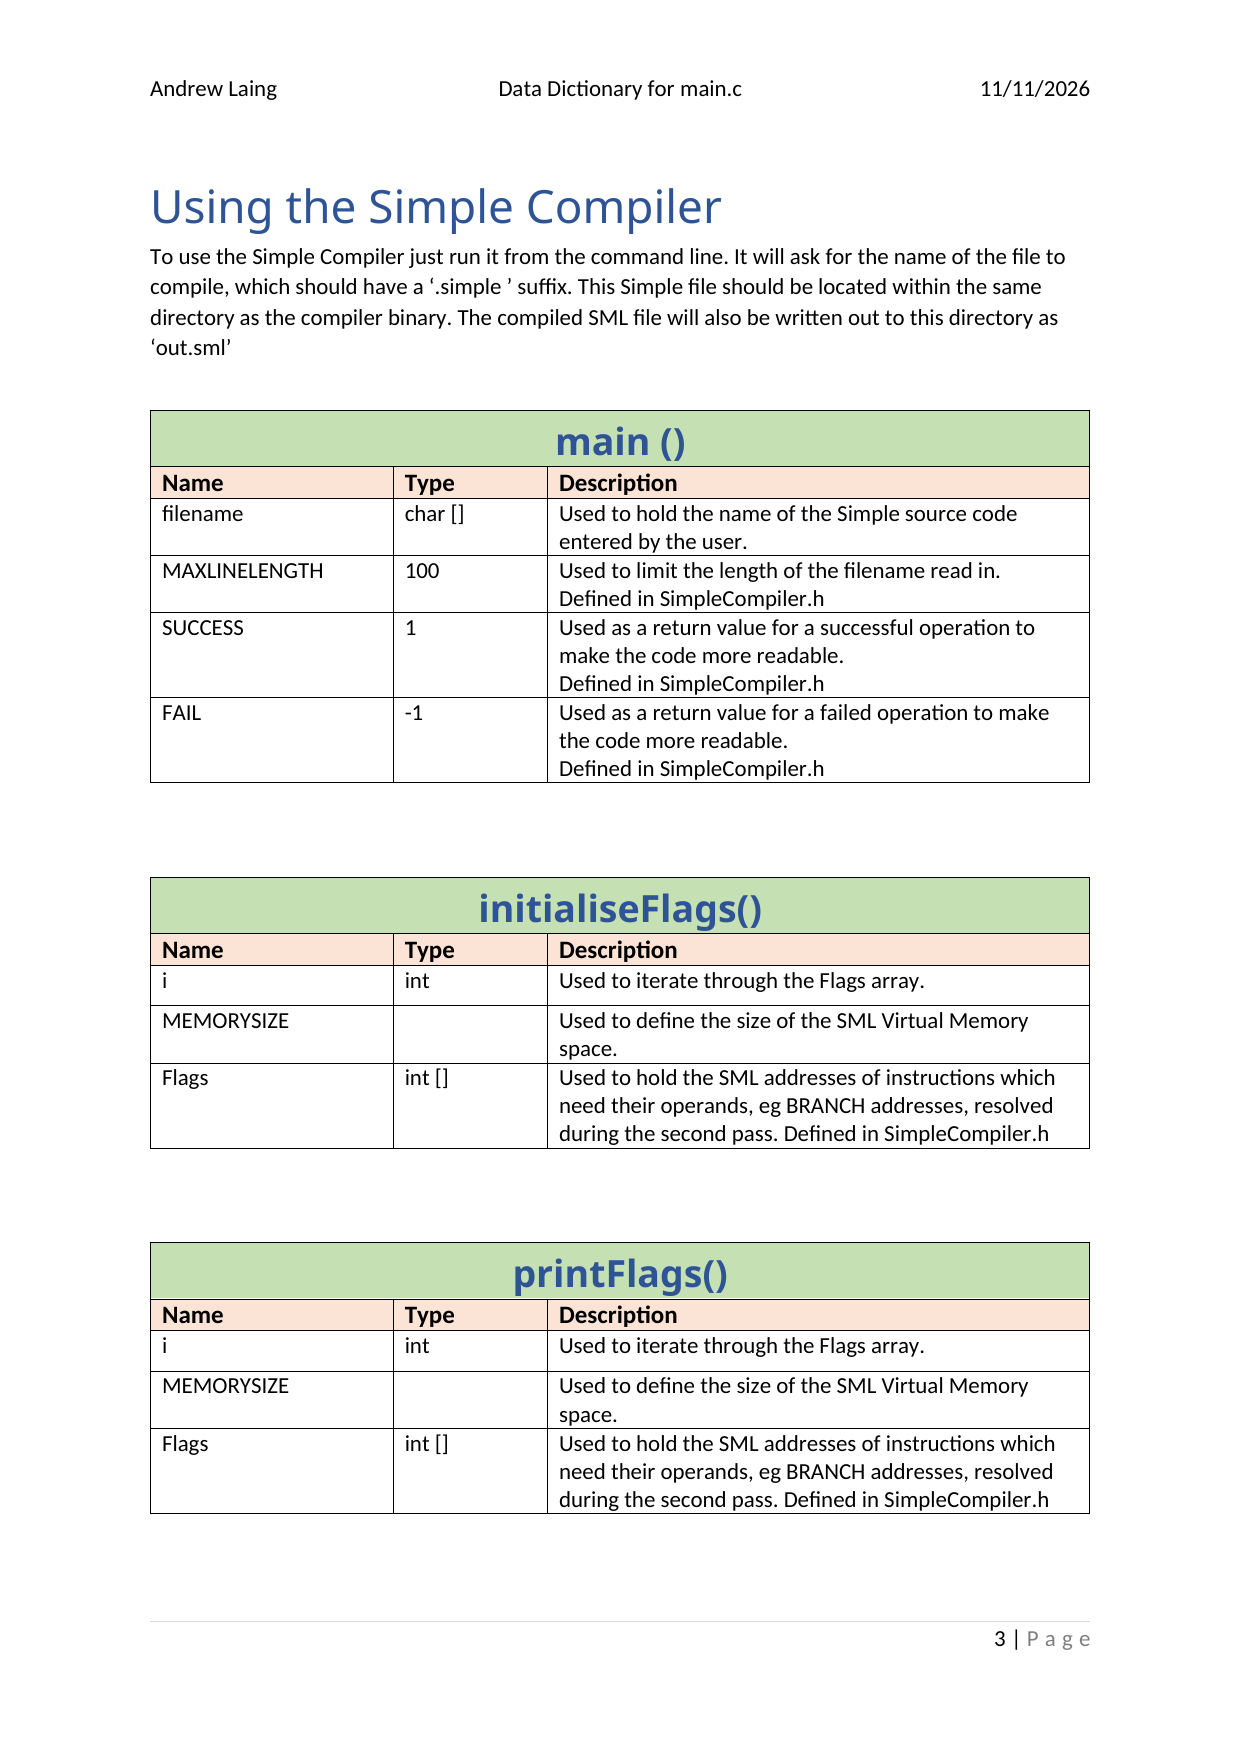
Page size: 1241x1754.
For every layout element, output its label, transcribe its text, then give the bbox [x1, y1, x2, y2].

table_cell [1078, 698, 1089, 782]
table_cell -1 [394, 698, 547, 782]
table_cell 1 [394, 613, 547, 697]
table_cell MEMORYSIZE [151, 1006, 393, 1062]
table_cell FAIL [151, 698, 393, 782]
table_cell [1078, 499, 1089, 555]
table_cell MAXLINELENGTH [151, 556, 393, 612]
table_cell Description [548, 467, 1089, 498]
table_cell SUCCESS [151, 613, 393, 697]
table_cell filename [151, 499, 393, 555]
table_cell [394, 1006, 547, 1062]
table_cell Type [394, 1300, 547, 1330]
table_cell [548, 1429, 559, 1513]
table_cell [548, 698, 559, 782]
table_cell char [] [394, 499, 547, 555]
table_cell int [394, 966, 547, 1005]
table_cell Flags [151, 1429, 393, 1513]
table_cell Used to iterate through the Flags array. [548, 966, 1089, 1005]
table_cell 100 [394, 556, 547, 612]
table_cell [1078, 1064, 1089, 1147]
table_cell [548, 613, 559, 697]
table_header printFlags() [151, 1243, 1089, 1298]
table_cell Name [151, 934, 393, 965]
table_cell [394, 1372, 547, 1428]
table_cell Flags [151, 1064, 393, 1147]
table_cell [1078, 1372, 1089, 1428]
table_cell Name [151, 467, 393, 498]
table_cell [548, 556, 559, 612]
table_cell i [151, 966, 393, 1005]
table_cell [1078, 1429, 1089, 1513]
table_header initialiseFlags() [151, 878, 1089, 933]
table_cell Description [548, 1300, 1089, 1330]
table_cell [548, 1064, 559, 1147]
table_cell i [151, 1331, 393, 1371]
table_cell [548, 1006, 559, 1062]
table_cell MEMORYSIZE [151, 1372, 393, 1428]
table_cell Type [394, 934, 547, 965]
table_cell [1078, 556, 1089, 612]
table_cell Name [151, 1300, 393, 1330]
table_cell Type [394, 467, 547, 498]
table_cell int [394, 1331, 547, 1371]
table_cell Description [548, 934, 1089, 965]
text To use the Simple Compiler just run it from the command line. It will ask for the name of the file to compile, which should have a ‘.simple ’ suffix. This Simple file should be located within the same directory as the compiler binary. The compiled SML file will also be written out to this directory as ‘out.sml’ [150, 242, 1090, 391]
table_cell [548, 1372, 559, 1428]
table_cell int [] [394, 1429, 547, 1513]
table_header main () [151, 411, 1089, 466]
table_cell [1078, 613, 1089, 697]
table_cell int [] [394, 1064, 547, 1147]
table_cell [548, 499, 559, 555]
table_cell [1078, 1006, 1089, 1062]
subtitle Using the Simple Compiler [150, 175, 1090, 237]
table_cell Used to iterate through the Flags array. [548, 1331, 1089, 1371]
